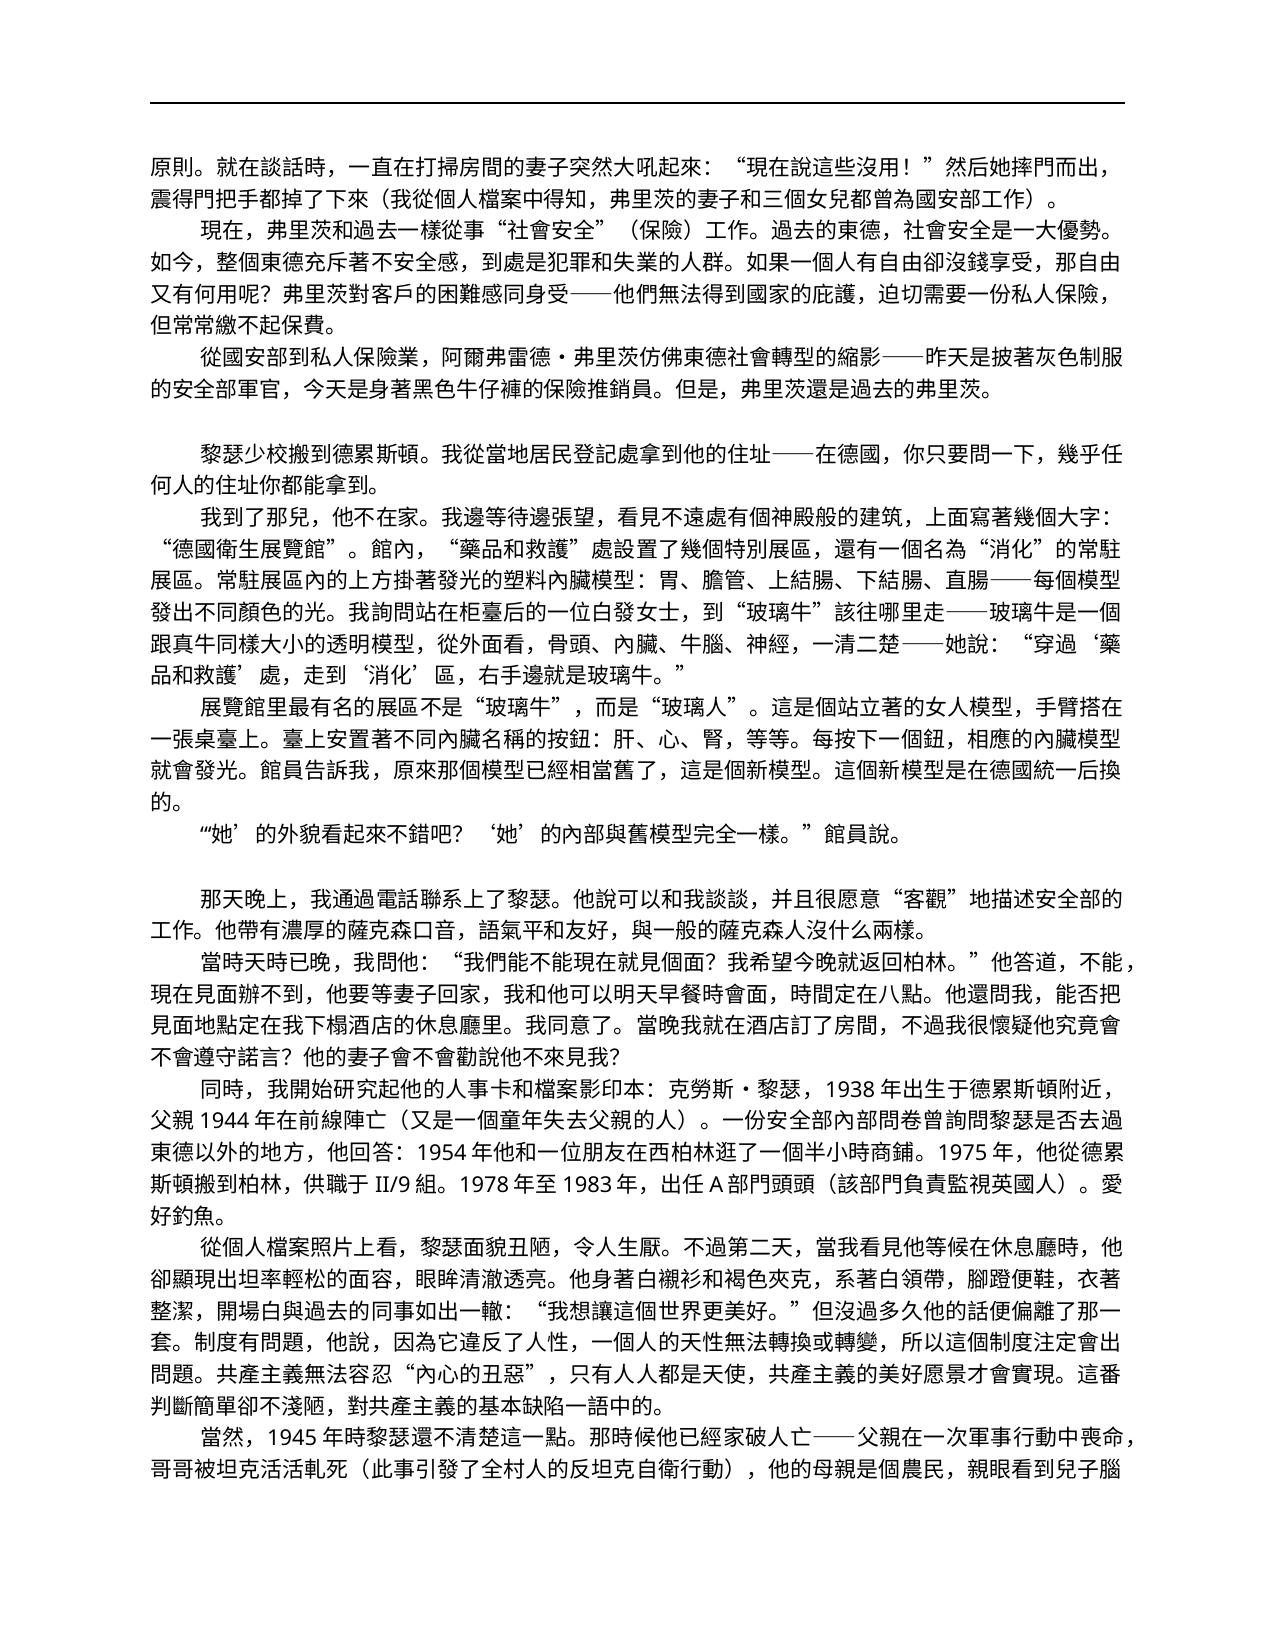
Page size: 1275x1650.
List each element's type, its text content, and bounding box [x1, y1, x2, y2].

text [150, 150, 1125, 213]
text 當時天時已晚，我問他：“我們能不能現在就見個面？我希望今晚就返回柏林。”他答道，不能，現在見面辦不到，他要等妻子回家，我和他可以明天早餐時會面，時間定在八點。他還問我，能否把見面地點定在我下榻酒店的休息廳里。我同意了。當晚我就在酒店訂了房間，不過我很懷疑他究竟會不會遵守諾言？他的妻子會不會勸說他不來見我？ [150, 945, 1125, 1072]
text 現在，弗里茨和過去一樣從事“社會安全”（保險）工作。過去的東德，社會安全是一大優勢。如今，整個東德充斥著不安全感，到處是犯罪和失業的人群。如果一個人有自由卻沒錢享受，那自由又有何用呢？弗里茨對客戶的困難感同身受——他們無法得到國家的庇護，迫切需要一份私人保險，但常常繳不起保費。 [150, 213, 1125, 340]
text 黎瑟少校搬到德累斯頓。我從當地居民登記處拿到他的住址——在德國，你只要問一下，幾乎任何人的住址你都能拿到。 [150, 437, 1125, 500]
text 我到了那兒，他不在家。我邊等待邊張望，看見不遠處有個神殿般的建筑，上面寫著幾個大字：“德國衛生展覽館”。館內，“藥品和救護”處設置了幾個特別展區，還有一個名為“消化”的常駐展區。常駐展區內的上方掛著發光的塑料內臟模型：胃、膽管、上結腸、下結腸、直腸——每個模型發出不同顏色的光。我詢問站在柜臺后的一位白發女士，到“玻璃牛”該往哪里走——玻璃牛是一個跟真牛同樣大小的透明模型，從外面看，骨頭、內臟、牛腦、神經，一清二楚——她說：“穿過‘藥品和救護’處，走到‘消化’區，右手邊就是玻璃牛。” [150, 500, 1125, 690]
text 同時，我開始研究起他的人事卡和檔案影印本：克勞斯•黎瑟，1938年出生于德累斯頓附近，父親1944年在前線陣亡（又是一個童年失去父親的人）。一份安全部內部問卷曾詢問黎瑟是否去過東德以外的地方，他回答：1954年他和一位朋友在西柏林逛了一個半小時商鋪。1975年，他從德累斯頓搬到柏林，供職于II/9組。1978年至1983年，出任A部門頭頭（該部門負責監視英國人）。愛好釣魚。 [150, 1072, 1125, 1230]
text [150, 1420, 1125, 1484]
text “‘她’的外貌看起來不錯吧？‘她’的內部與舊模型完全一樣。”館員說。 [150, 817, 1125, 848]
text 從國安部到私人保險業，阿爾弗雷德•弗里茨仿佛東德社會轉型的縮影——昨天是披著灰色制服的安全部軍官，今天是身著黑色牛仔褲的保險推銷員。但是，弗里茨還是過去的弗里茨。 [150, 340, 1125, 403]
text 那天晚上，我通過電話聯系上了黎瑟。他說可以和我談談，并且很愿意“客觀”地描述安全部的工作。他帶有濃厚的薩克森口音，語氣平和友好，與一般的薩克森人沒什么兩樣。 [150, 882, 1125, 945]
text 展覽館里最有名的展區不是“玻璃牛”，而是“玻璃人”。這是個站立著的女人模型，手臂搭在一張桌臺上。臺上安置著不同內臟名稱的按鈕：肝、心、腎，等等。每按下一個鈕，相應的內臟模型就會發光。館員告訴我，原來那個模型已經相當舊了，這是個新模型。這個新模型是在德國統一后換的。 [150, 690, 1125, 817]
text 從個人檔案照片上看，黎瑟面貌丑陋，令人生厭。不過第二天，當我看見他等候在休息廳時，他卻顯現出坦率輕松的面容，眼眸清澈透亮。他身著白襯衫和褐色夾克，系著白領帶，腳蹬便鞋，衣著整潔，開場白與過去的同事如出一轍：“我想讓這個世界更美好。”但沒過多久他的話便偏離了那一套。制度有問題，他說，因為它違反了人性，一個人的天性無法轉換或轉變，所以這個制度注定會出問題。共產主義無法容忍“內心的丑惡”，只有人人都是天使，共產主義的美好愿景才會實現。這番判斷簡單卻不淺陋，對共產主義的基本缺陷一語中的。 [150, 1230, 1125, 1420]
